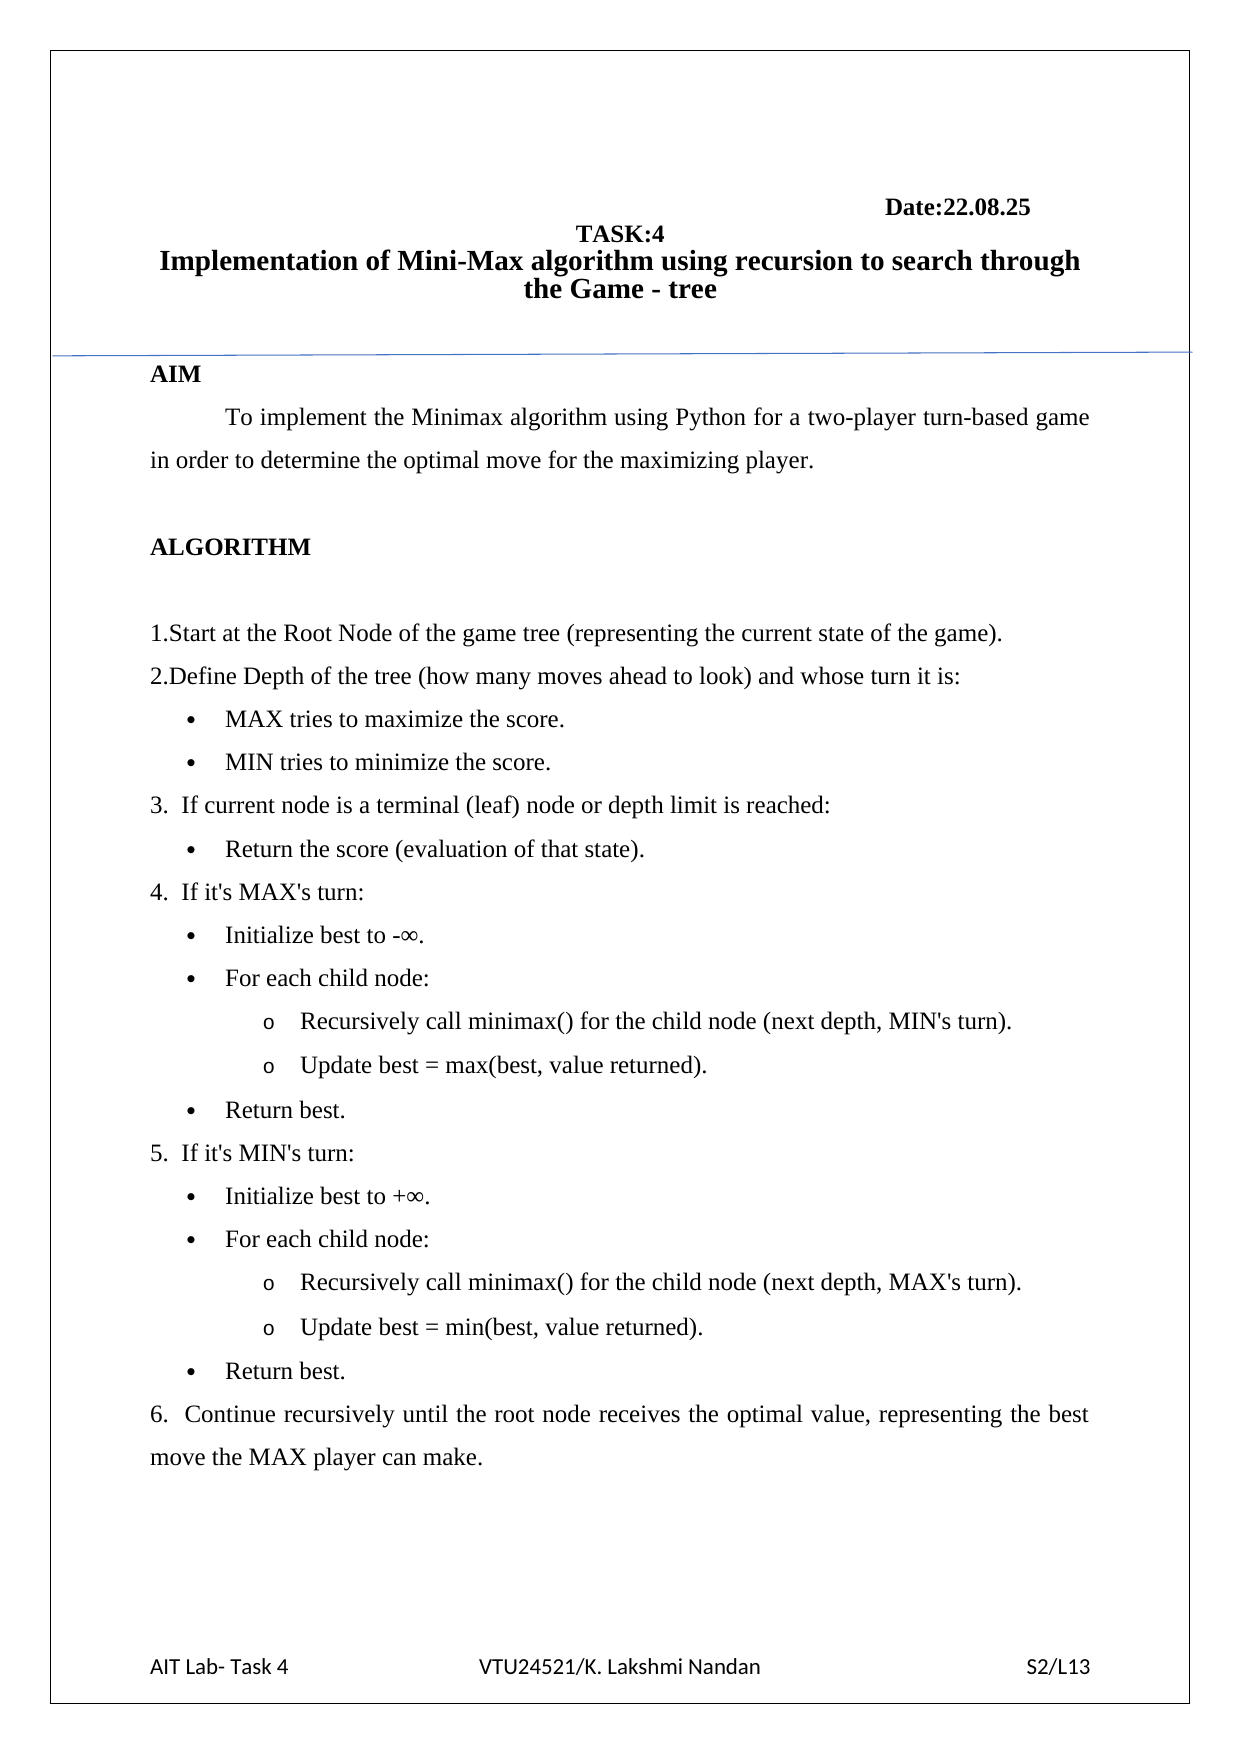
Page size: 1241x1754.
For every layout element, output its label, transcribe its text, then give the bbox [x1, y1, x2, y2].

list Return the score (evaluation of that state). [187, 834, 1090, 862]
text 1.Start at the Root Node of the game tree (representing the current state of the game). [150, 618, 1090, 647]
text ALGORITHM [150, 532, 1090, 561]
list Recursively call minimax() for the child node (next depth, MAX's turn). [262, 1267, 1090, 1297]
list Return best. [187, 1356, 1090, 1385]
list Update best = max(best, value returned). [262, 1051, 1090, 1080]
list For each child node: [187, 963, 1090, 992]
text TASK:4 [150, 221, 1090, 248]
list Update best = min(best, value returned). [262, 1312, 1090, 1341]
list For each child node: [187, 1224, 1090, 1253]
text Implementation of Mini-Max algorithm using recursion to search through the Game - tree [150, 248, 1090, 304]
text To implement the Minimax algorithm using Python for a two-player turn-based game in order to determine the optimal move for the maximizing player. [150, 402, 1090, 474]
text 3. If current node is a terminal (leaf) node or depth limit is reached: [150, 791, 1090, 819]
list Initialize best to +∞. [187, 1181, 1090, 1210]
list Return best. [187, 1095, 1090, 1124]
text 4. If it's MAX's turn: [150, 877, 1090, 906]
text Date:22.08.25 [150, 193, 1090, 221]
text 2.Define Depth of the tree (how many moves ahead to look) and whose turn it is: [150, 661, 1090, 690]
text AIM [150, 359, 1090, 388]
text 6. Continue recursively until the root node receives the optimal value, representing the best move the MAX player can make. [150, 1399, 1090, 1471]
list MAX tries to maximize the score. [187, 704, 1090, 733]
text 5. If it's MIN's turn: [150, 1138, 1090, 1167]
list Recursively call minimax() for the child node (next depth, MIN's turn). [262, 1006, 1090, 1036]
list MIN tries to minimize the score. [187, 747, 1090, 776]
list Initialize best to -∞. [187, 920, 1090, 949]
